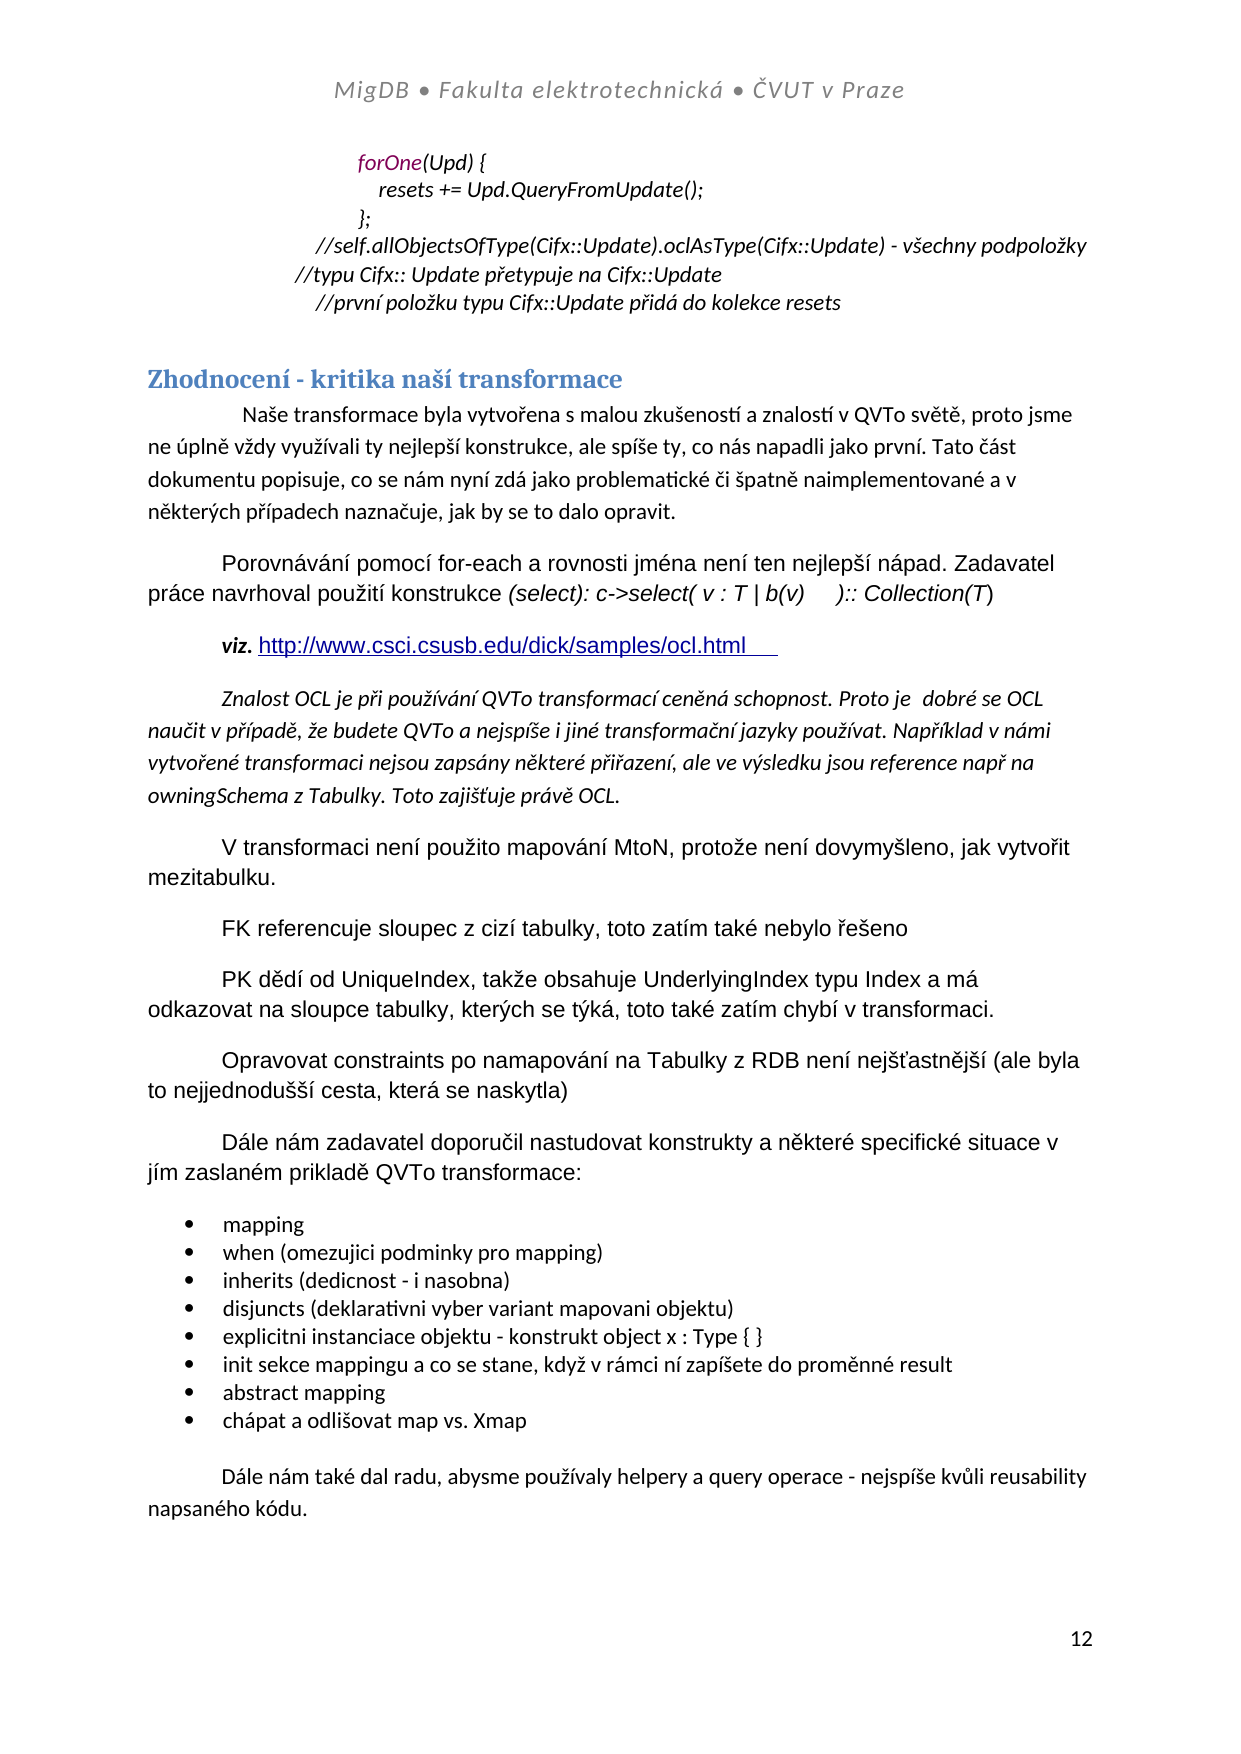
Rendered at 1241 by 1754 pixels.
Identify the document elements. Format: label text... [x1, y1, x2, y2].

list mapping [185, 1210, 1093, 1238]
text Naše transformace byla vytvořena s malou zkušeností a znalostí v QVTo světě, proto jsme ne úplně vždy využívali ty nejlepší konstrukce, ale spíše ty, co nás napadli jako první. Tato část dokumentu popisuje, co se nám nyní zdá jako problematické či špatně naimplementované a v některých případech naznačuje, jak by se to dalo opravit. [148, 400, 1093, 525]
list explicitni instanciace objektu - konstrukt object x : Type { } [185, 1322, 1093, 1350]
text Opravovat constraints po namapování na Tabulky z RDB není nejšťastnější (ale byla to nejjednodušší cesta, která se naskytla) [148, 1047, 1093, 1104]
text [295, 148, 1093, 344]
text Porovnávání pomocí for-each a rovnosti jména není ten nejlepší nápad. Zadavatel práce navrhoval použití konstrukce (select): c->select( v : T | b(v) ):: Collection(T) [148, 550, 1093, 606]
text Dále nám zadavatel doporučil nastudovat konstrukty a některé specifické situace v jím zaslaném prikladě QVTo transformace: [148, 1128, 1093, 1185]
list init sekce mappingu a co se stane, když v rámci ní zapíšete do proměnné result [185, 1350, 1093, 1378]
list when (omezujici podminky pro mapping) [185, 1238, 1093, 1266]
list disjuncts (deklarativni vyber variant mapovani objektu) [185, 1294, 1093, 1322]
text Znalost OCL je při používání QVTo transformací ceněná schopnost. Proto je dobré se OCL naučit v případě, že budete QVTo a nejspíše i jiné transformační jazyky používat. Například v námi vytvořené transformaci nejsou zapsány některé přiřazení, ale ve výsledku jsou reference např na owningSchema z Tabulky. Toto zajišťuje právě OCL. [148, 684, 1093, 809]
text V transformaci není použito mapování MtoN, protože není dovymyšleno, jak vytvořit mezitabulku. [148, 834, 1093, 890]
text PK dědí od UniqueIndex, takže obsahuje UnderlyingIndex typu Index a má odkazovat na sloupce tabulky, kterých se týká, toto také zatím chybí v transformaci. [148, 966, 1093, 1023]
list abstract mapping [185, 1378, 1093, 1406]
text FK referencuje sloupec z cizí tabulky, toto zatím také nebylo řešeno [148, 915, 1093, 941]
list inherits (dedicnost - i nasobna) [185, 1266, 1093, 1294]
list chápat a odlišovat map vs. Xmap [185, 1406, 1093, 1434]
text Dále nám také dal radu, abysme používaly helpery a query operace - nejspíše kvůli reusability napsaného kódu. [148, 1462, 1093, 1522]
text viz. http://www.csci.csusb.edu/dick/samples/ocl.html [148, 631, 1093, 659]
subtitle Zhodnocení - kritika naší transformace [148, 364, 1093, 396]
